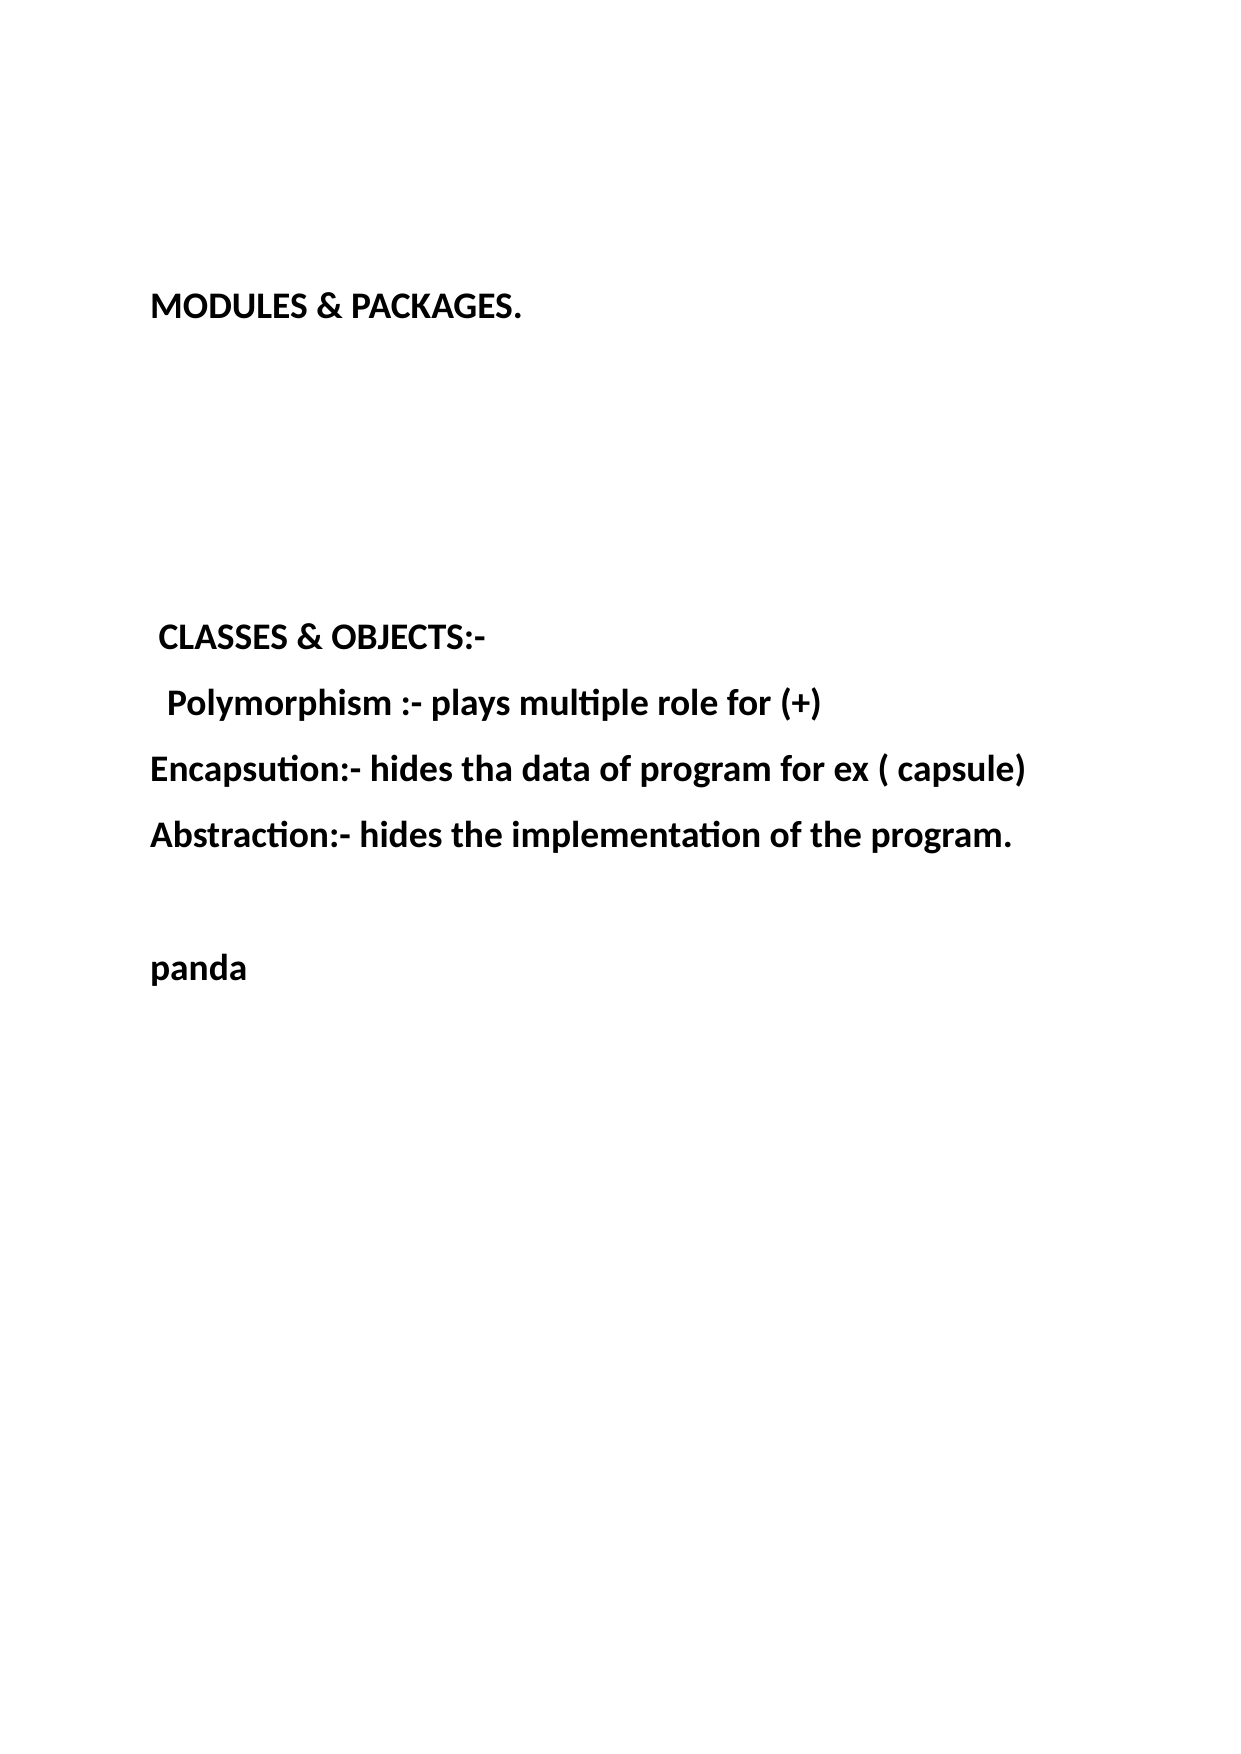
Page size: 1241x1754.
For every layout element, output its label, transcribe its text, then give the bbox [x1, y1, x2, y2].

text panda [150, 944, 1090, 989]
text Polymorphism :- plays multiple role for (+) [150, 679, 1090, 725]
text Encapsution:- hides tha data of program for ex ( capsule) [150, 745, 1090, 791]
text MODULES & PACKAGES. [150, 282, 1090, 328]
text Abstraction:- hides the implementation of the program. [150, 811, 1090, 857]
text CLASSES & OBJECTS:- [150, 613, 1090, 659]
